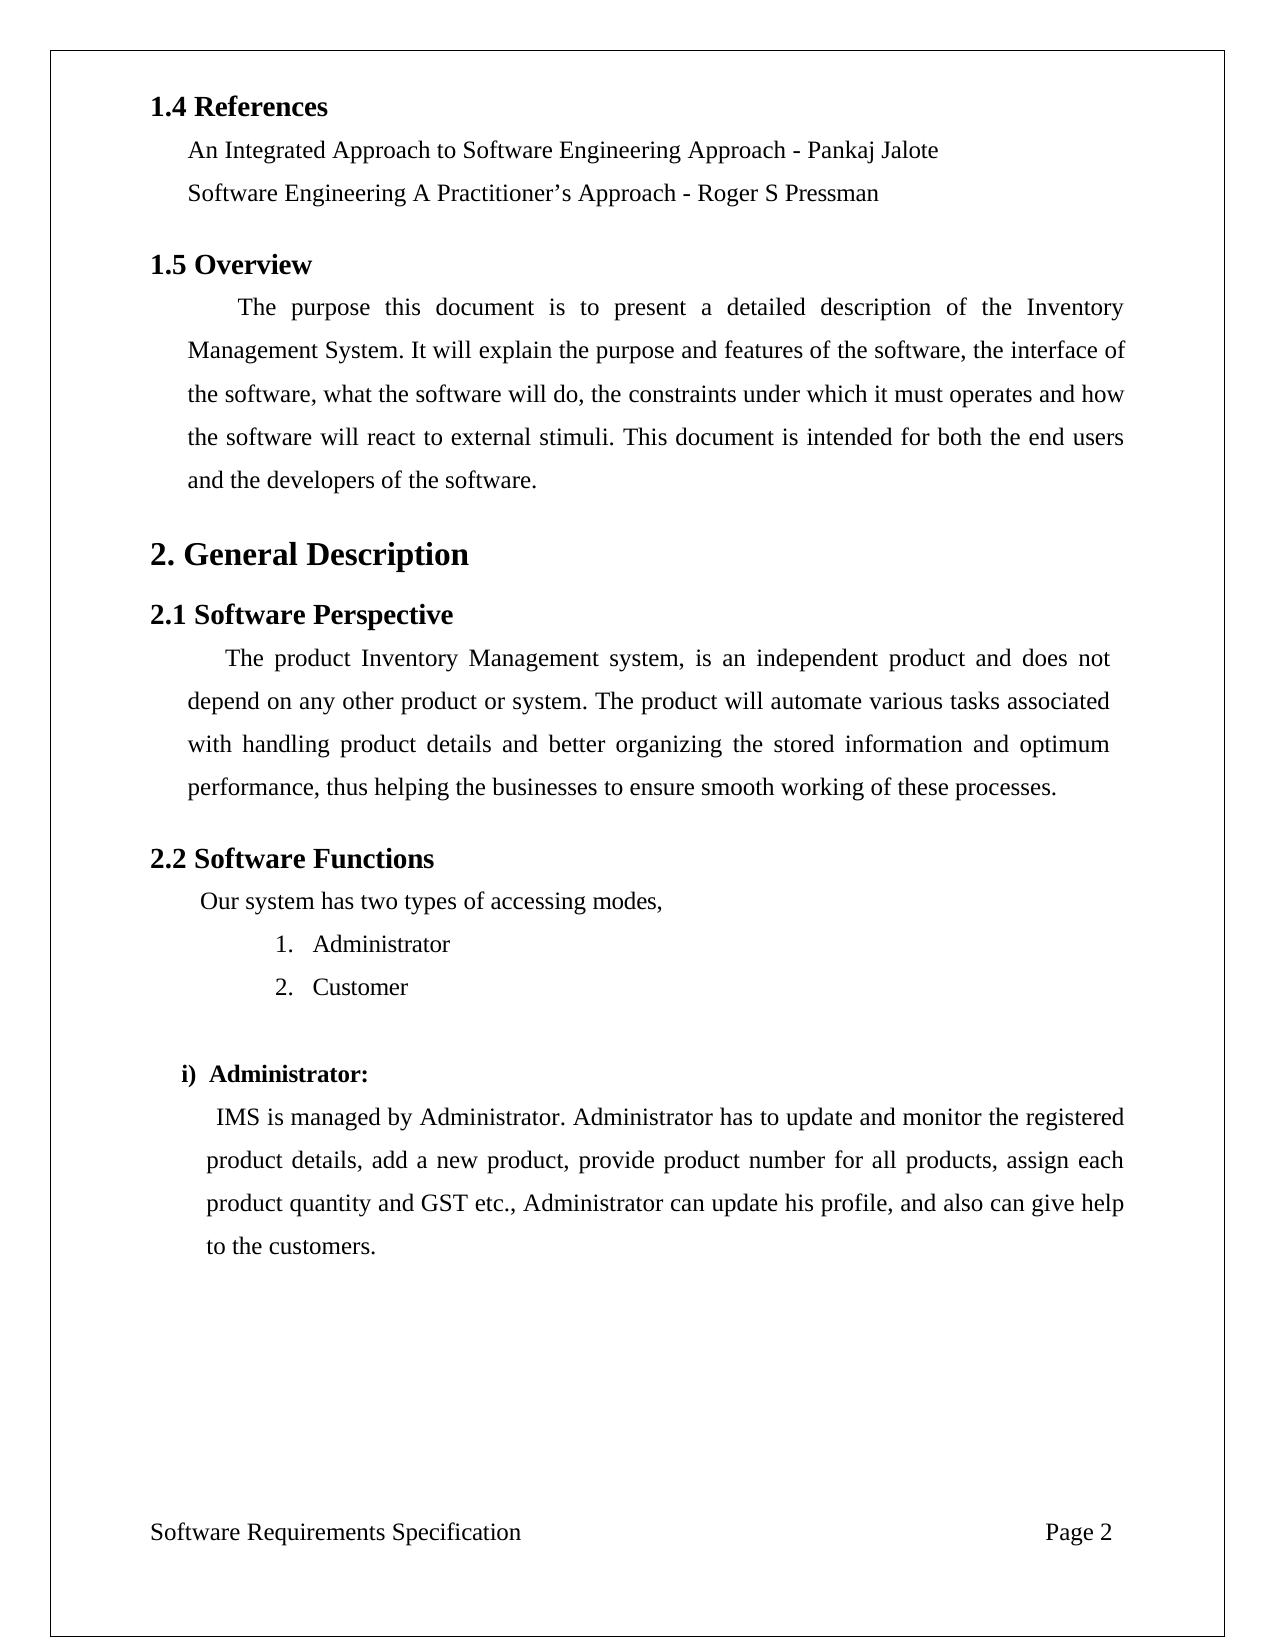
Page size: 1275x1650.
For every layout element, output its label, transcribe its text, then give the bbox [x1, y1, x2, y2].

subtitle Overview [150, 247, 1148, 280]
subtitle General Description [150, 534, 1148, 572]
text Our system has two types of accessing modes, [200, 886, 1148, 915]
text An Integrated Approach to Software Engineering Approach - Pankaj Jalote [187, 135, 1148, 164]
text Software Engineering A Practitioner’s Approach - Roger S Pressman [187, 178, 1148, 207]
subtitle Software Functions [150, 841, 1148, 874]
subtitle Software Perspective [150, 597, 1148, 631]
text Software Requirements Specification Page 2 [150, 1517, 1148, 1546]
list Administrator [275, 929, 1148, 958]
text IMS is managed by Administrator. Administrator has to update and monitor the registered product details, add a new product, provide product number for all products, assign each product quantity and GST etc., Administrator can update his profile, and also can give help to the customers. [206, 1102, 1125, 1260]
list Customer [275, 972, 1148, 1001]
subtitle Administrator: [181, 1059, 1148, 1088]
text The purpose this document is to present a detailed description of the Inventory Management System. It will explain the purpose and features of the software, the interface of the software, what the software will do, the constraints under which it must operates and how the software will react to external stimuli. This document is intended for both the end users and the developers of the software. [187, 292, 1126, 494]
text The product Inventory Management system, is an independent product and does not depend on any other product or system. The product will automate various tasks associated with handling product details and better organizing the stored information and optimum performance, thus helping the businesses to ensure smooth working of these processes. [187, 643, 1111, 801]
subtitle References [150, 89, 1148, 123]
